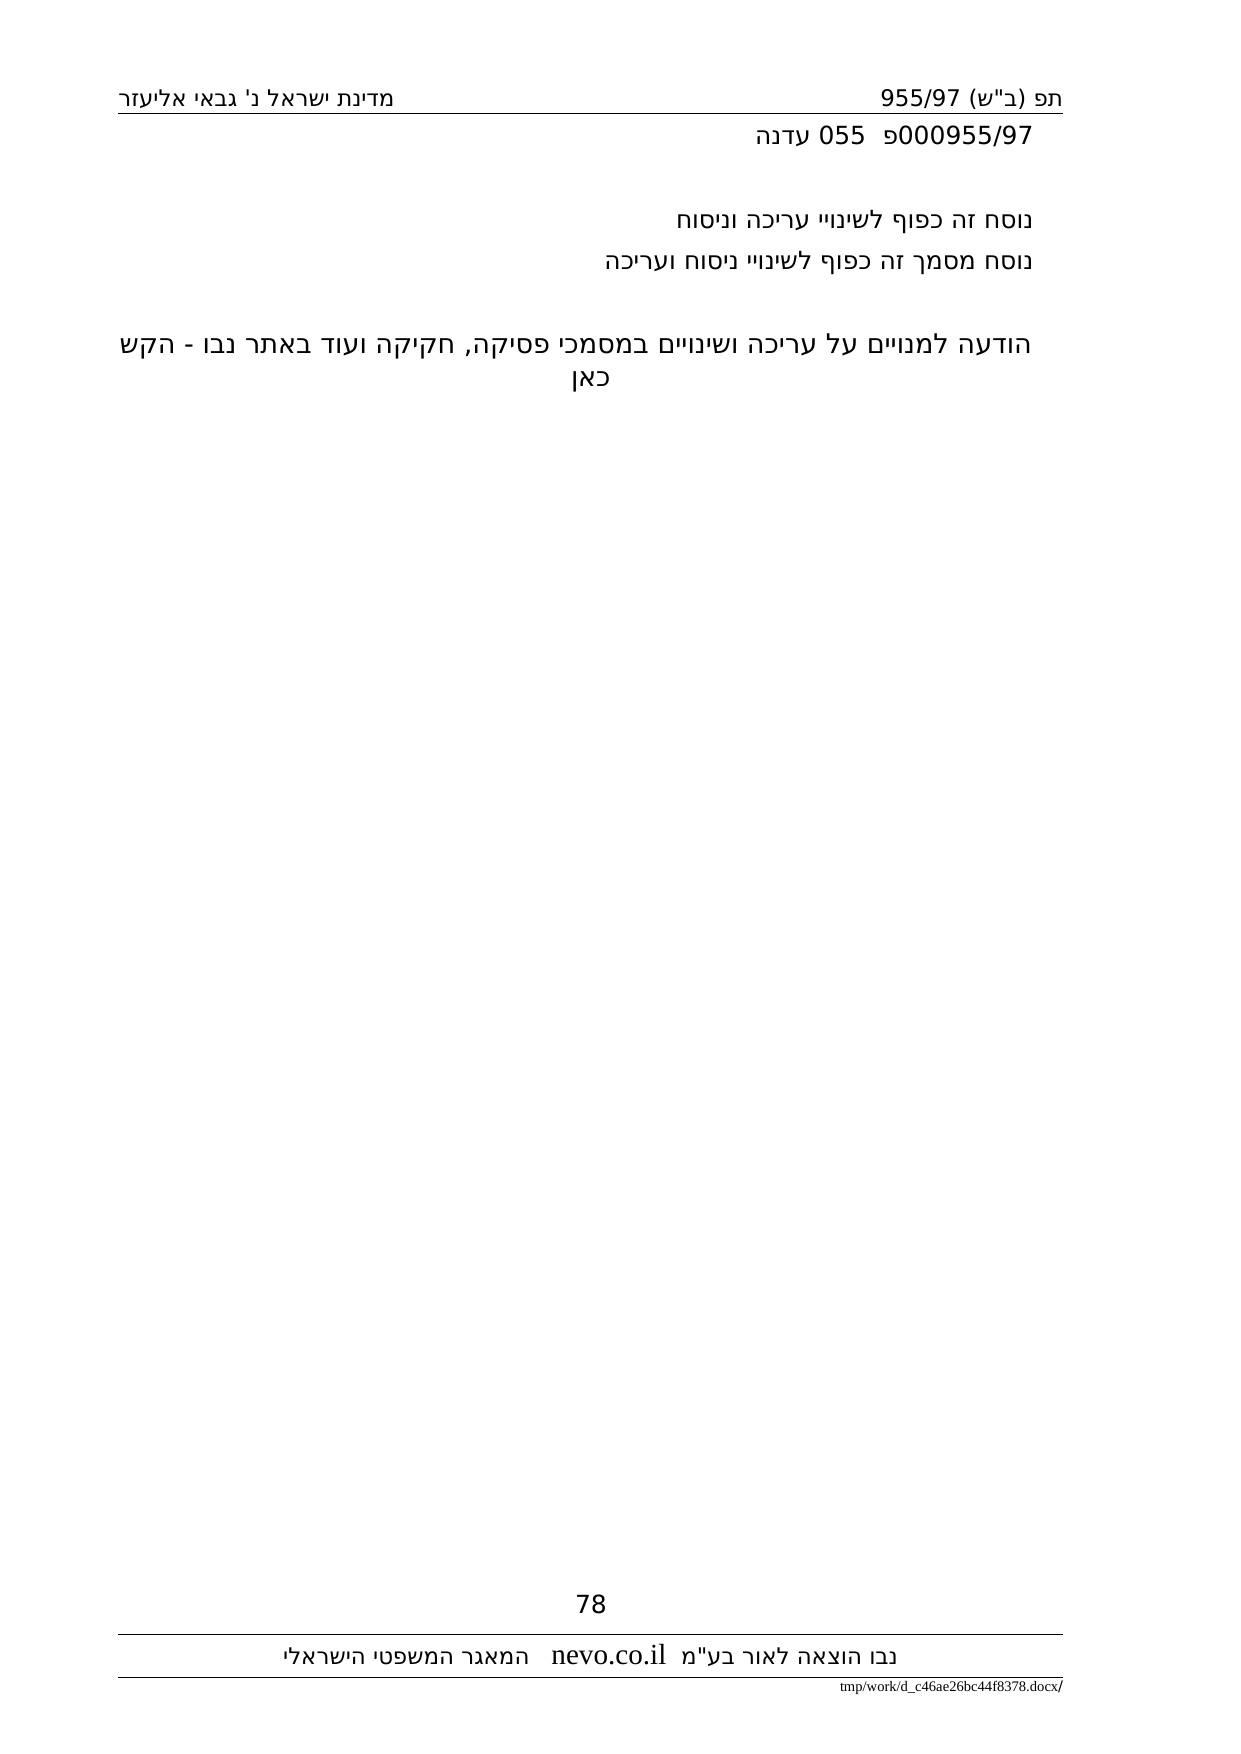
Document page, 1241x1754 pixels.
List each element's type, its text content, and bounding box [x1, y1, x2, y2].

text נוסח מסמך זה כפוף לשינויי ניסוח ועריכה [118, 243, 1063, 276]
text הודעה למנויים על עריכה ושינויים במסמכי פסיקה, חקיקה ועוד באתר נבו - הקש כאן [118, 326, 1063, 393]
text נוסח זה כפוף לשינויי עריכה וניסוח [118, 201, 1063, 235]
text 000955/97פ 055 עדנה [118, 118, 1063, 151]
